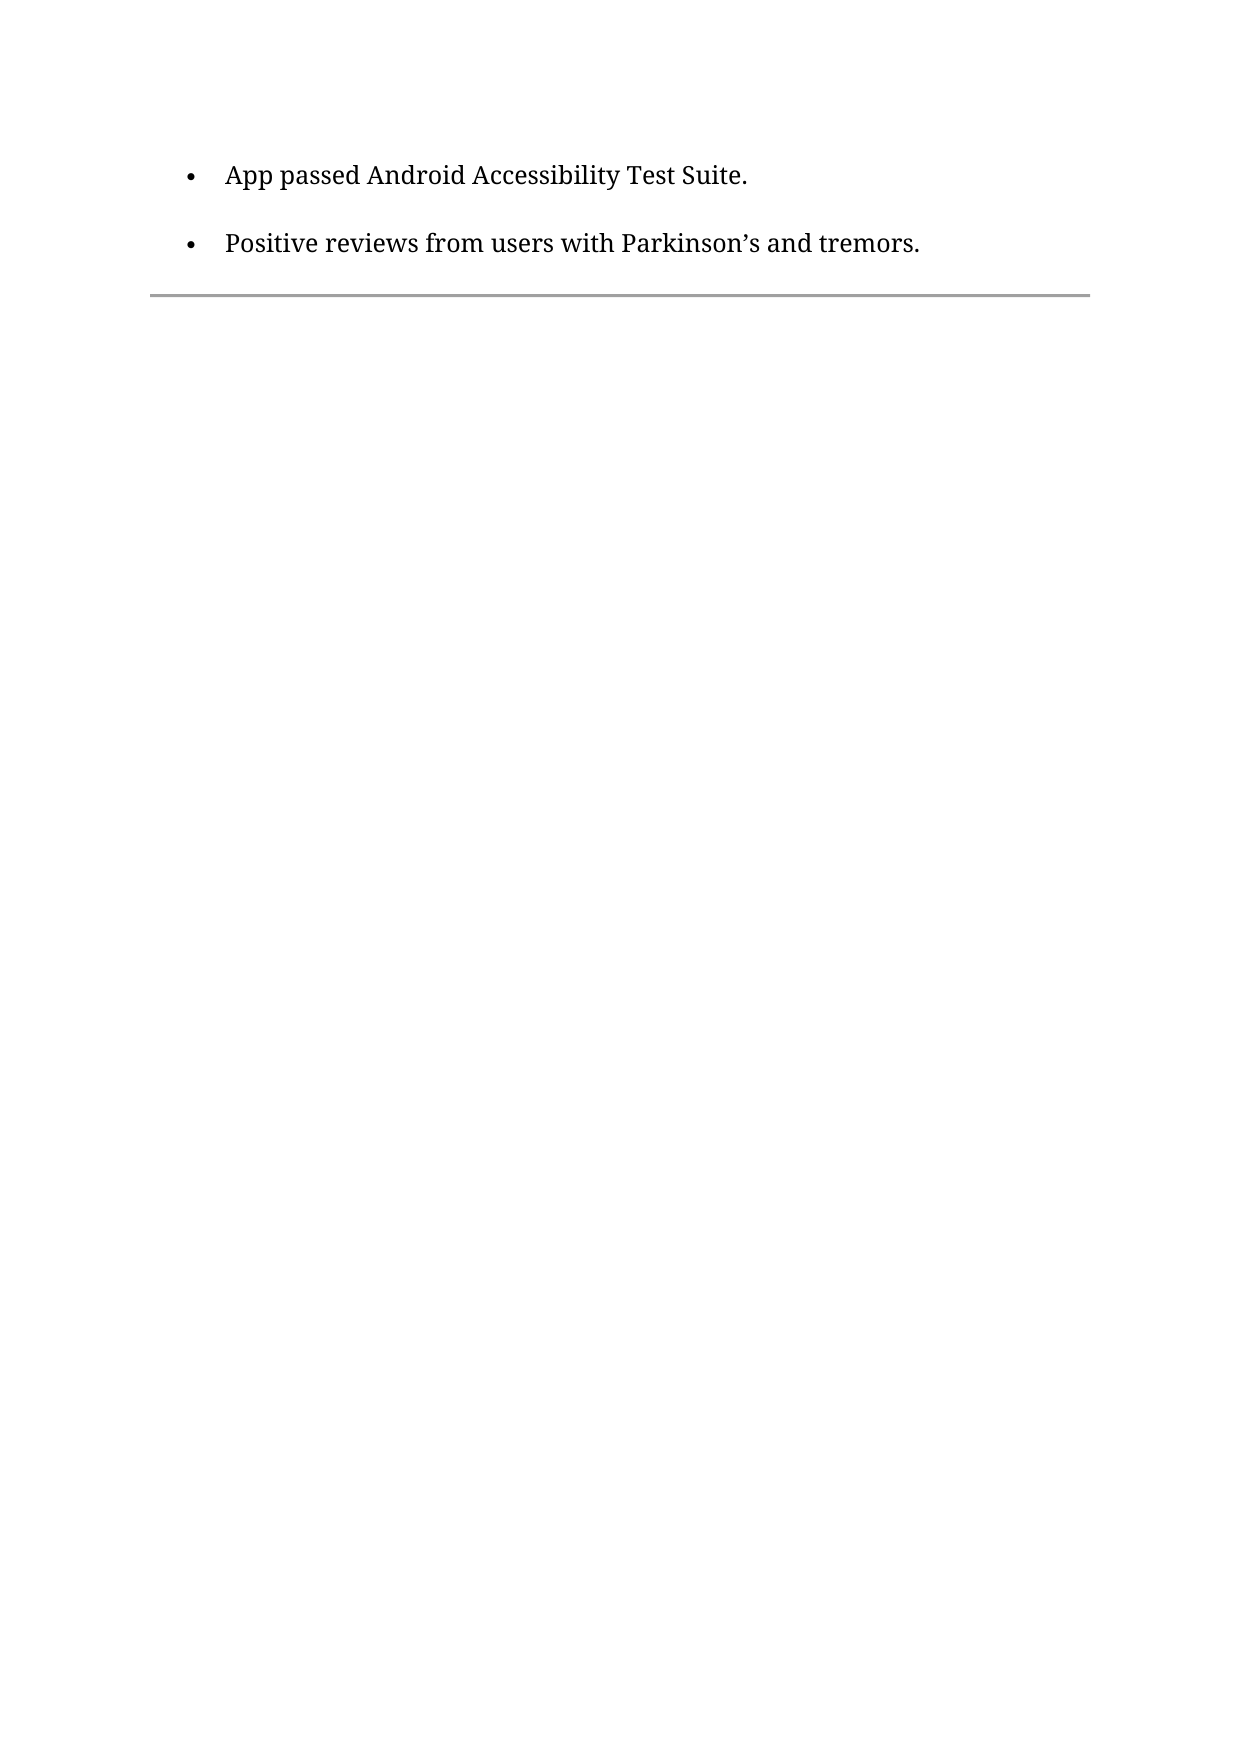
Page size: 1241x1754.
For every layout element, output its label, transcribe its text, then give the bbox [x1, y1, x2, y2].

list Positive reviews from users with Parkinson’s and tremors. [187, 226, 1090, 260]
list App passed Android Accessibility Test Suite. [187, 158, 1090, 192]
